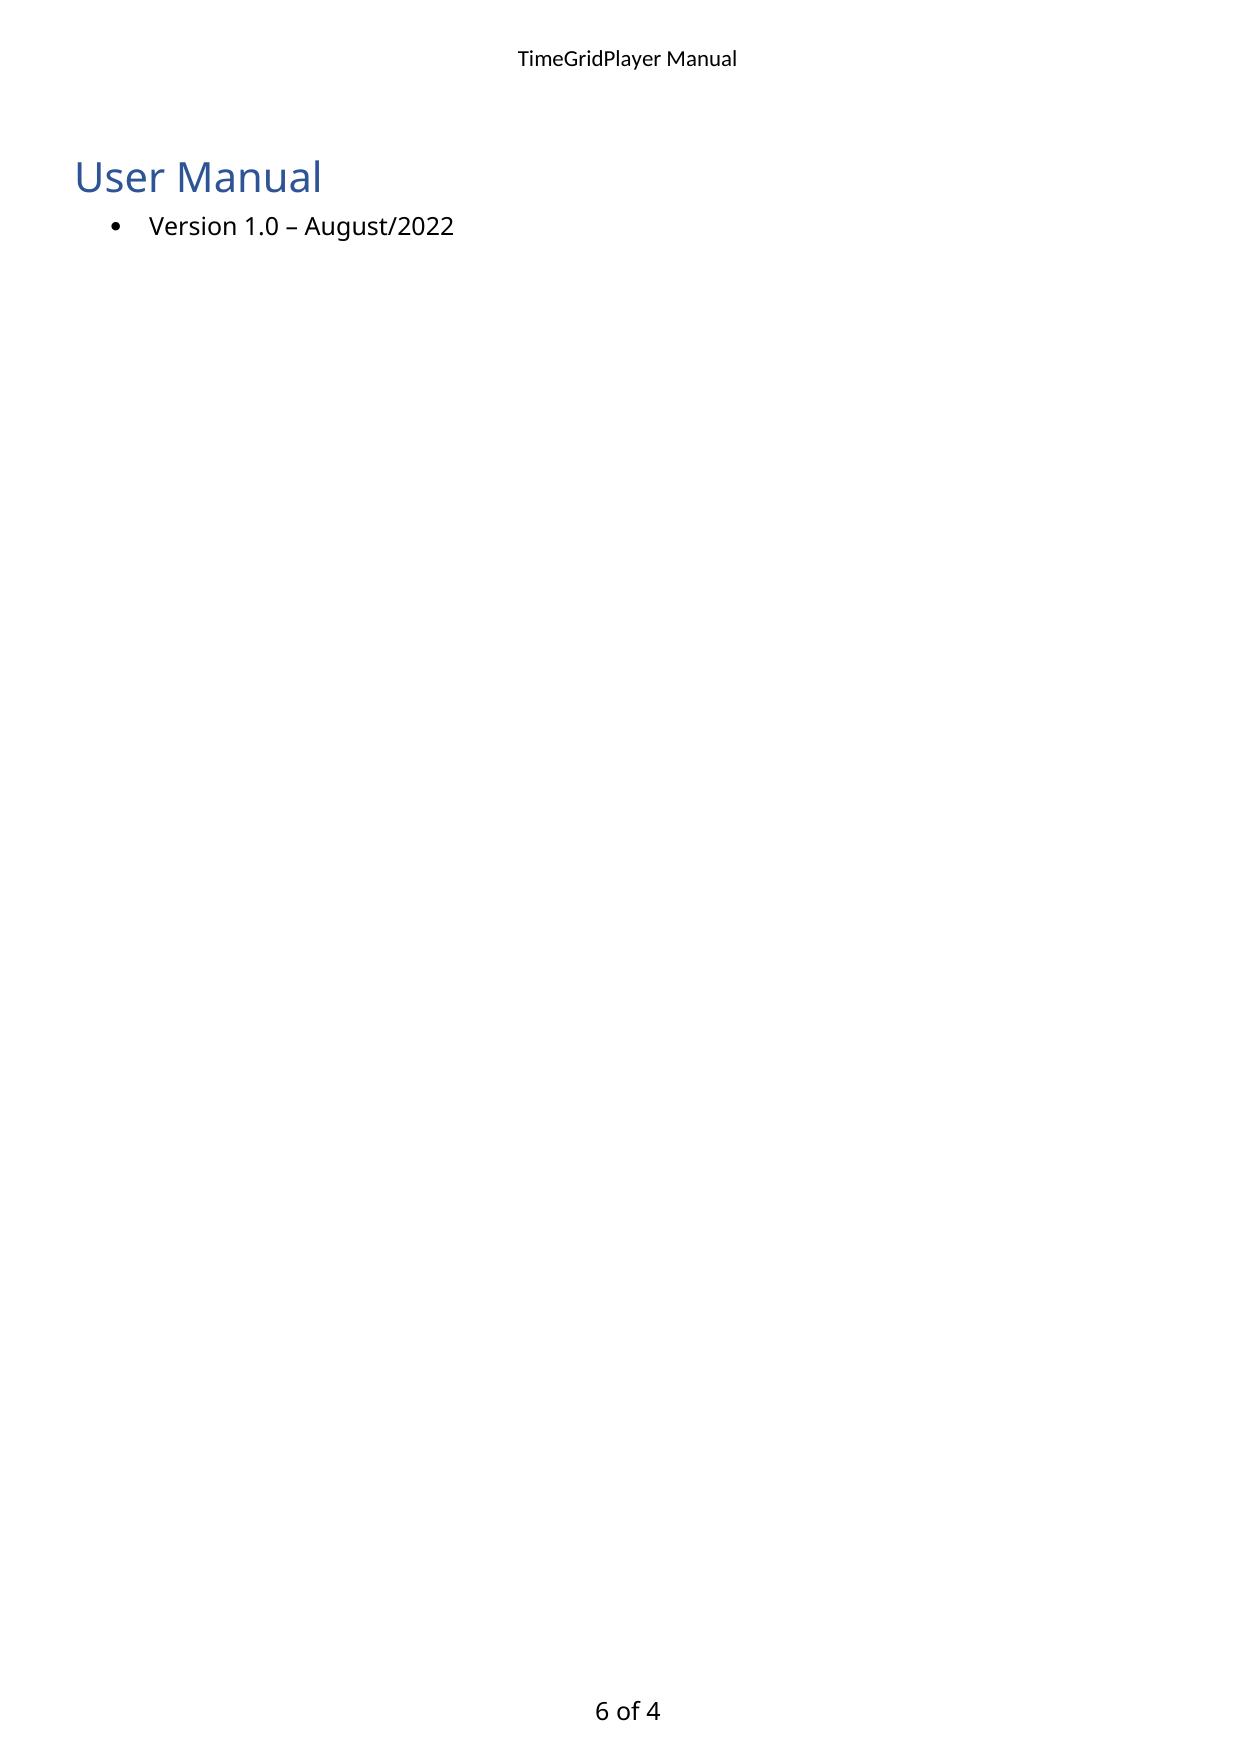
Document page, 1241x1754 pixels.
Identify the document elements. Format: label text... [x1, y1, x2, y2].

subtitle User Manual [74, 148, 1181, 204]
list Version 1.0 – August/2022 [111, 209, 1181, 243]
